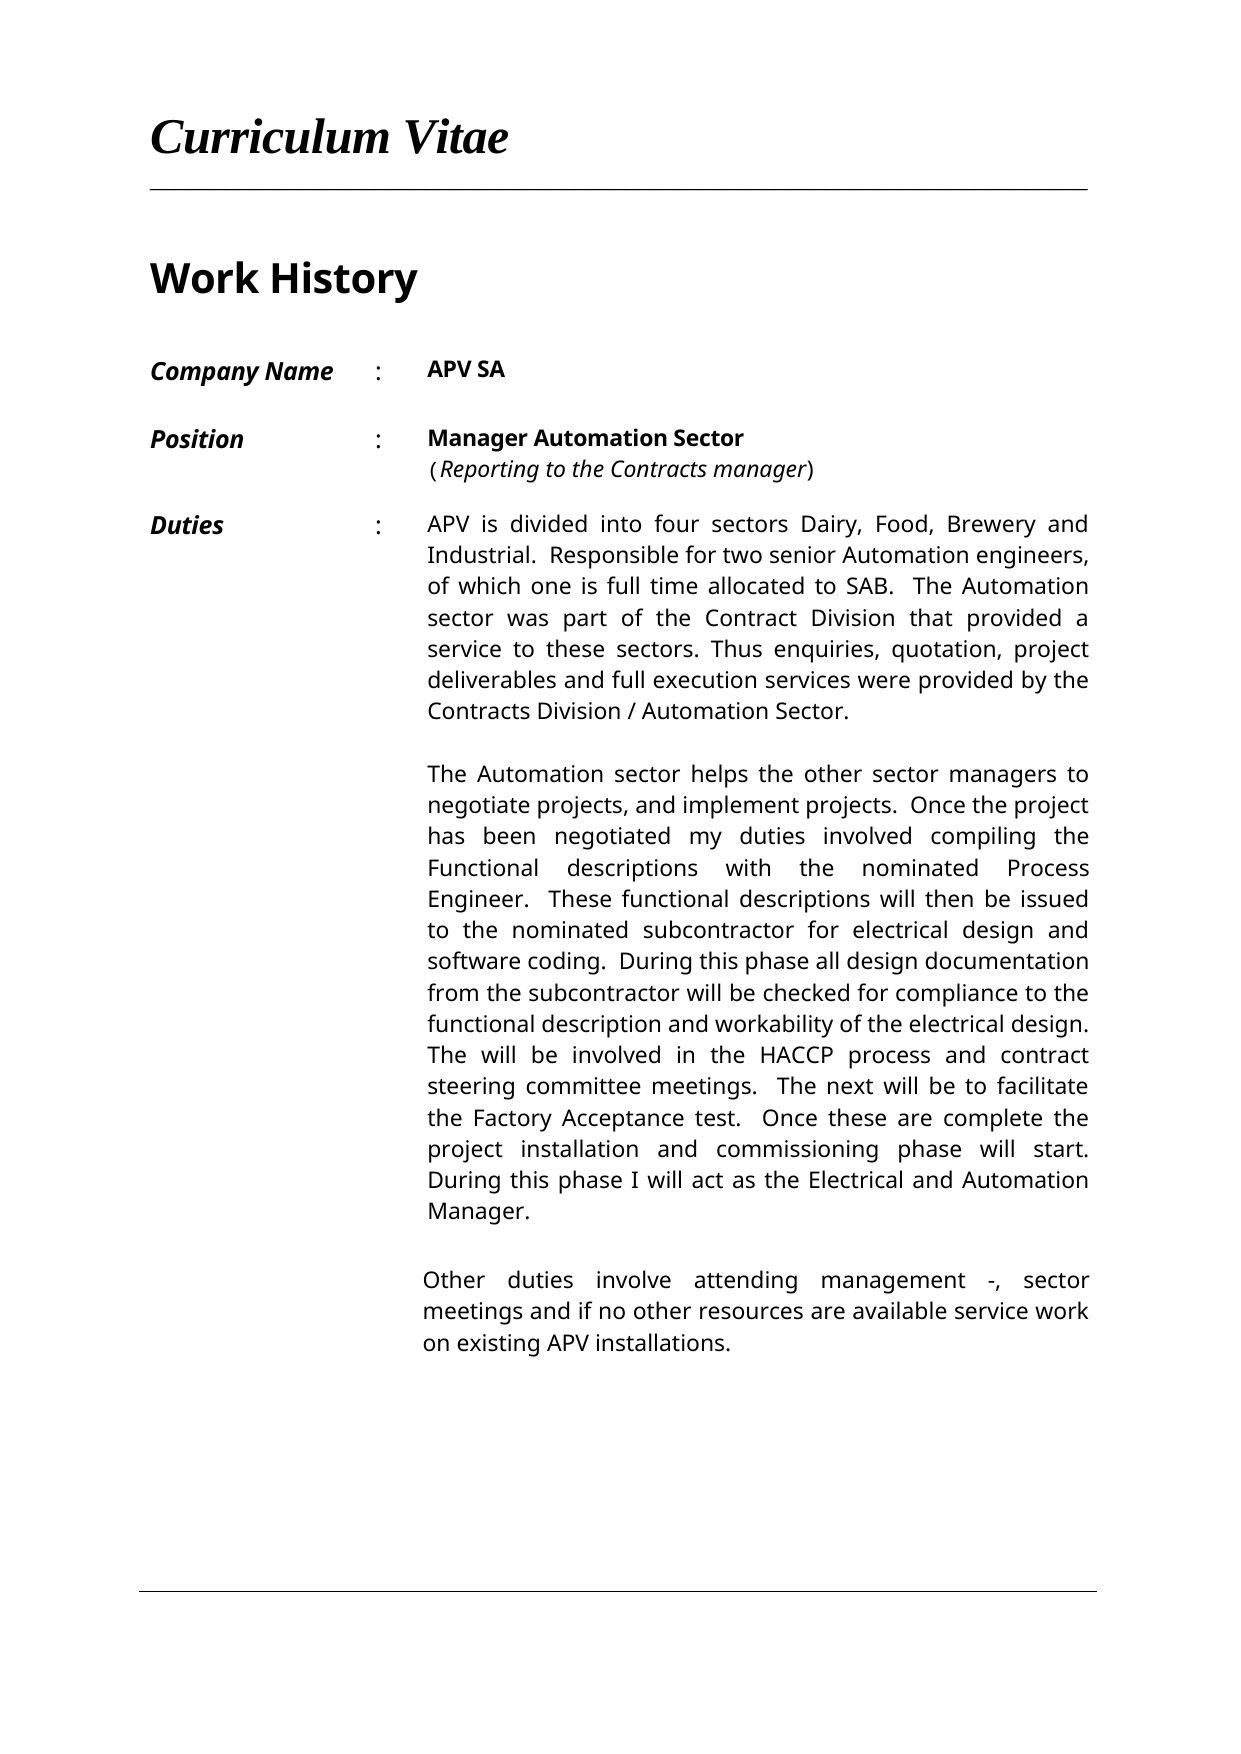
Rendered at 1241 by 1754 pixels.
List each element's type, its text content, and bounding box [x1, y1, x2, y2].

table_cell Position : [139, 422, 416, 508]
table_cell Manager Automation Sector (Reporting to the Contracts manager) [416, 422, 1101, 508]
table_cell APV is divided into four sectors Dairy, Food, Brewery and Industrial. Responsible for two senior Automation engineers, of which one is full time allocated to SAB. The Automation sector was part of the Contract Division that provided a service to these sectors. Thus enquiries, quotation, project deliverables and full execution services were provided by the Contracts Division / Automation Sector. The Automation sector helps the other sector managers to negotiate projects, and implement projects. Once the project has been negotiated my duties involved compiling the Functional descriptions with the nominated Process Engineer. These functional descriptions will then be issued to the nominated subcontractor for electrical design and software coding. During this phase all design documentation from the subcontractor will be checked for compliance to the functional description and workability of the electrical design. The will be involved in the HACCP process and contract steering committee meetings. The next will be to facilitate the Factory Acceptance test. Once these are complete the project installation and commissioning phase will start. During this phase I will act as the Electrical and Automation Manager. Other duties involve attending management -, sector meetings and if no other resources are available service work on existing APV installations. [416, 508, 1101, 1358]
table_header Company Name : [139, 354, 416, 422]
table_cell Duties : [139, 508, 416, 1358]
text Work History [150, 249, 1090, 306]
table_header APV SA [416, 354, 1101, 422]
